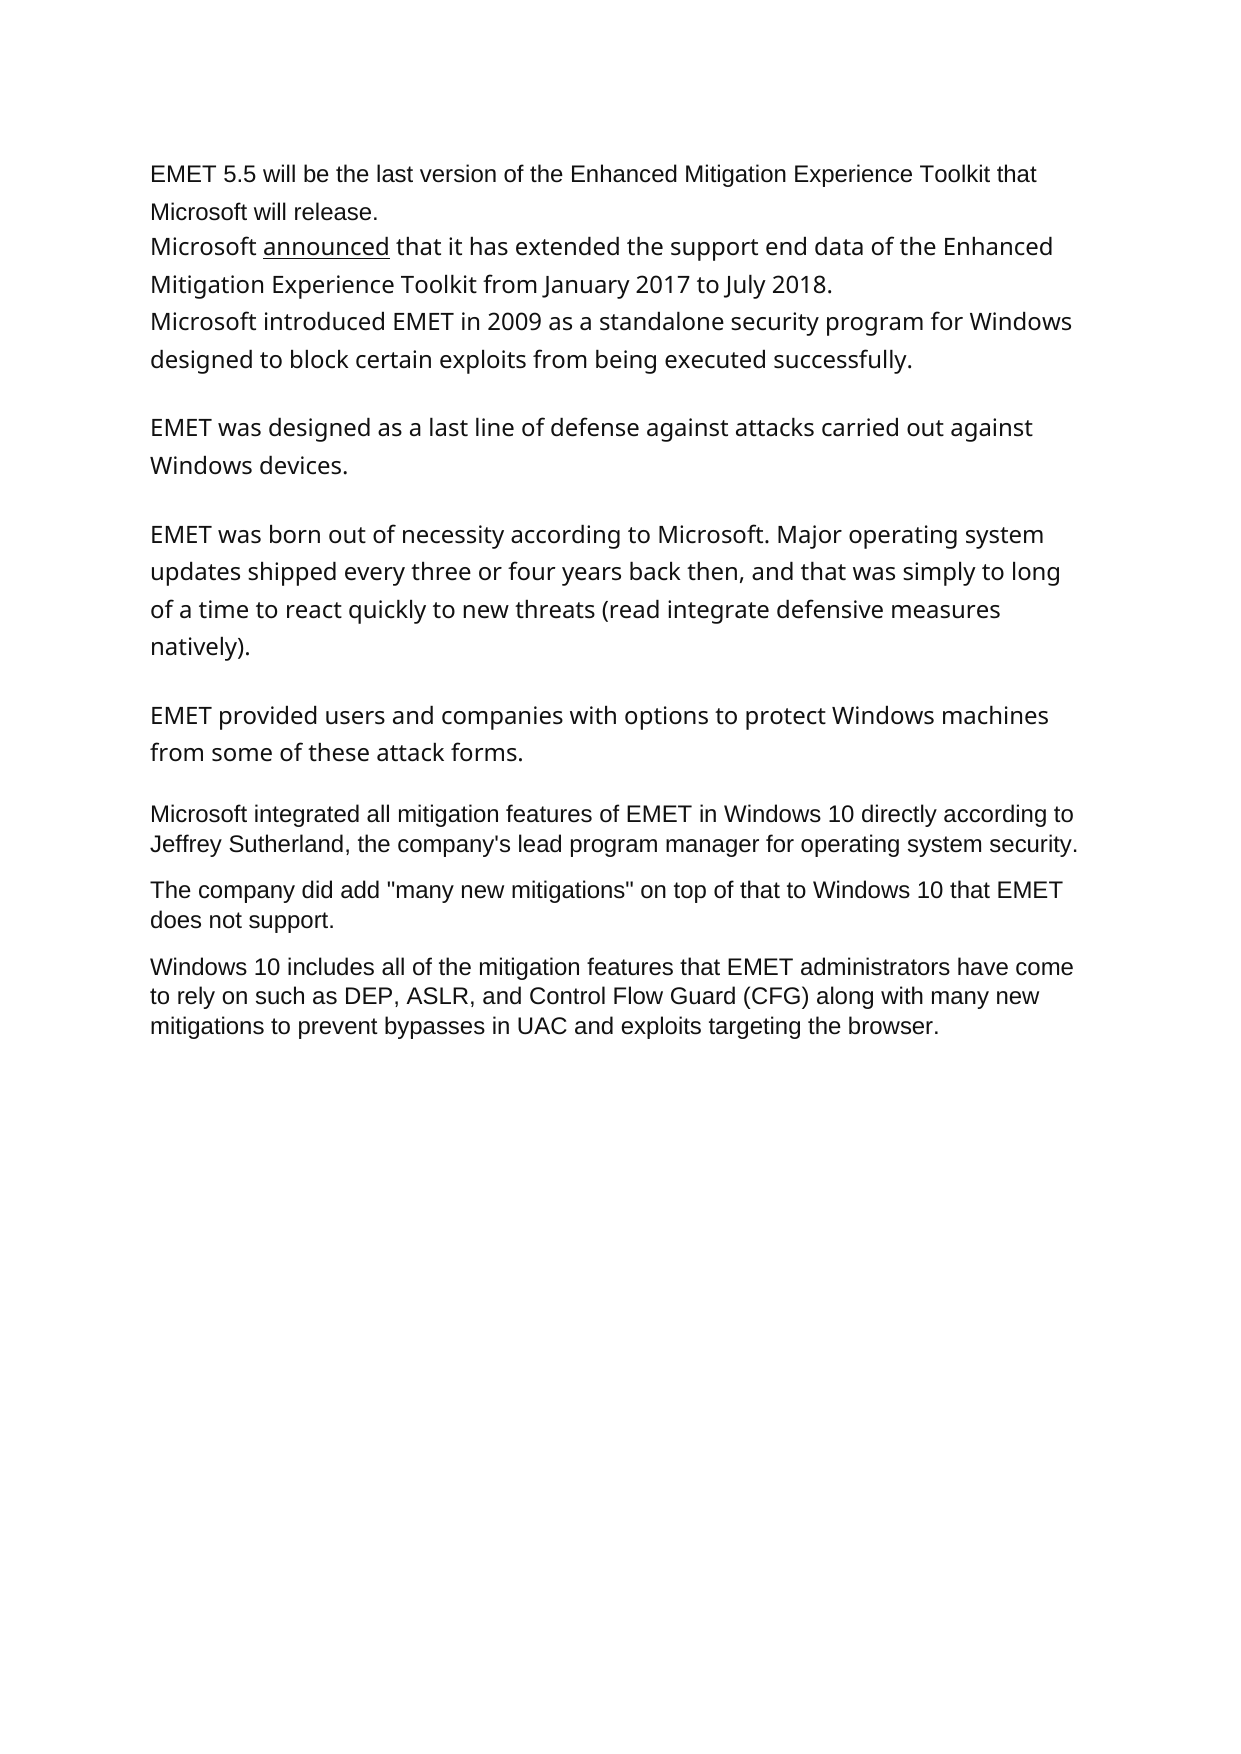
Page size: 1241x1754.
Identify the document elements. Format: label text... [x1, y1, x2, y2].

text EMET 5.5 will be the last version of the Enhanced Mitigation Experience Toolkit that Microsoft will release. [150, 150, 1090, 225]
text Windows 10 includes all of the mitigation features that EMET administrators have come to rely on such as DEP, ASLR, and Control Flow Guard (CFG) along with many new mitigations to prevent bypasses in UAC and exploits targeting the browser. [150, 952, 1090, 1040]
text Microsoft introduced EMET in 2009 as a standalone security program for Windows designed to block certain exploits from being executed successfully. [150, 300, 1090, 375]
text The company did add "many new mitigations" on top of that to Windows 10 that EMET does not support. [150, 876, 1090, 934]
text Microsoft announced that it has extended the support end data of the Enhanced Mitigation Experience Toolkit from January 2017 to July 2018. [150, 225, 1090, 300]
text Microsoft integrated all mitigation features of EMET in Windows 10 directly according to Jeffrey Sutherland, the company's lead program manager for operating system security. [150, 800, 1090, 857]
text EMET was designed as a last line of defense against attacks carried out against Windows devices. [150, 406, 1090, 481]
text EMET provided users and companies with options to protect Windows machines from some of these attack forms. [150, 694, 1090, 769]
text EMET was born out of necessity according to Microsoft. Major operating system updates shipped every three or four years back then, and that was simply to long of a time to react quickly to new threats (read integrate defensive measures natively). [150, 512, 1090, 662]
